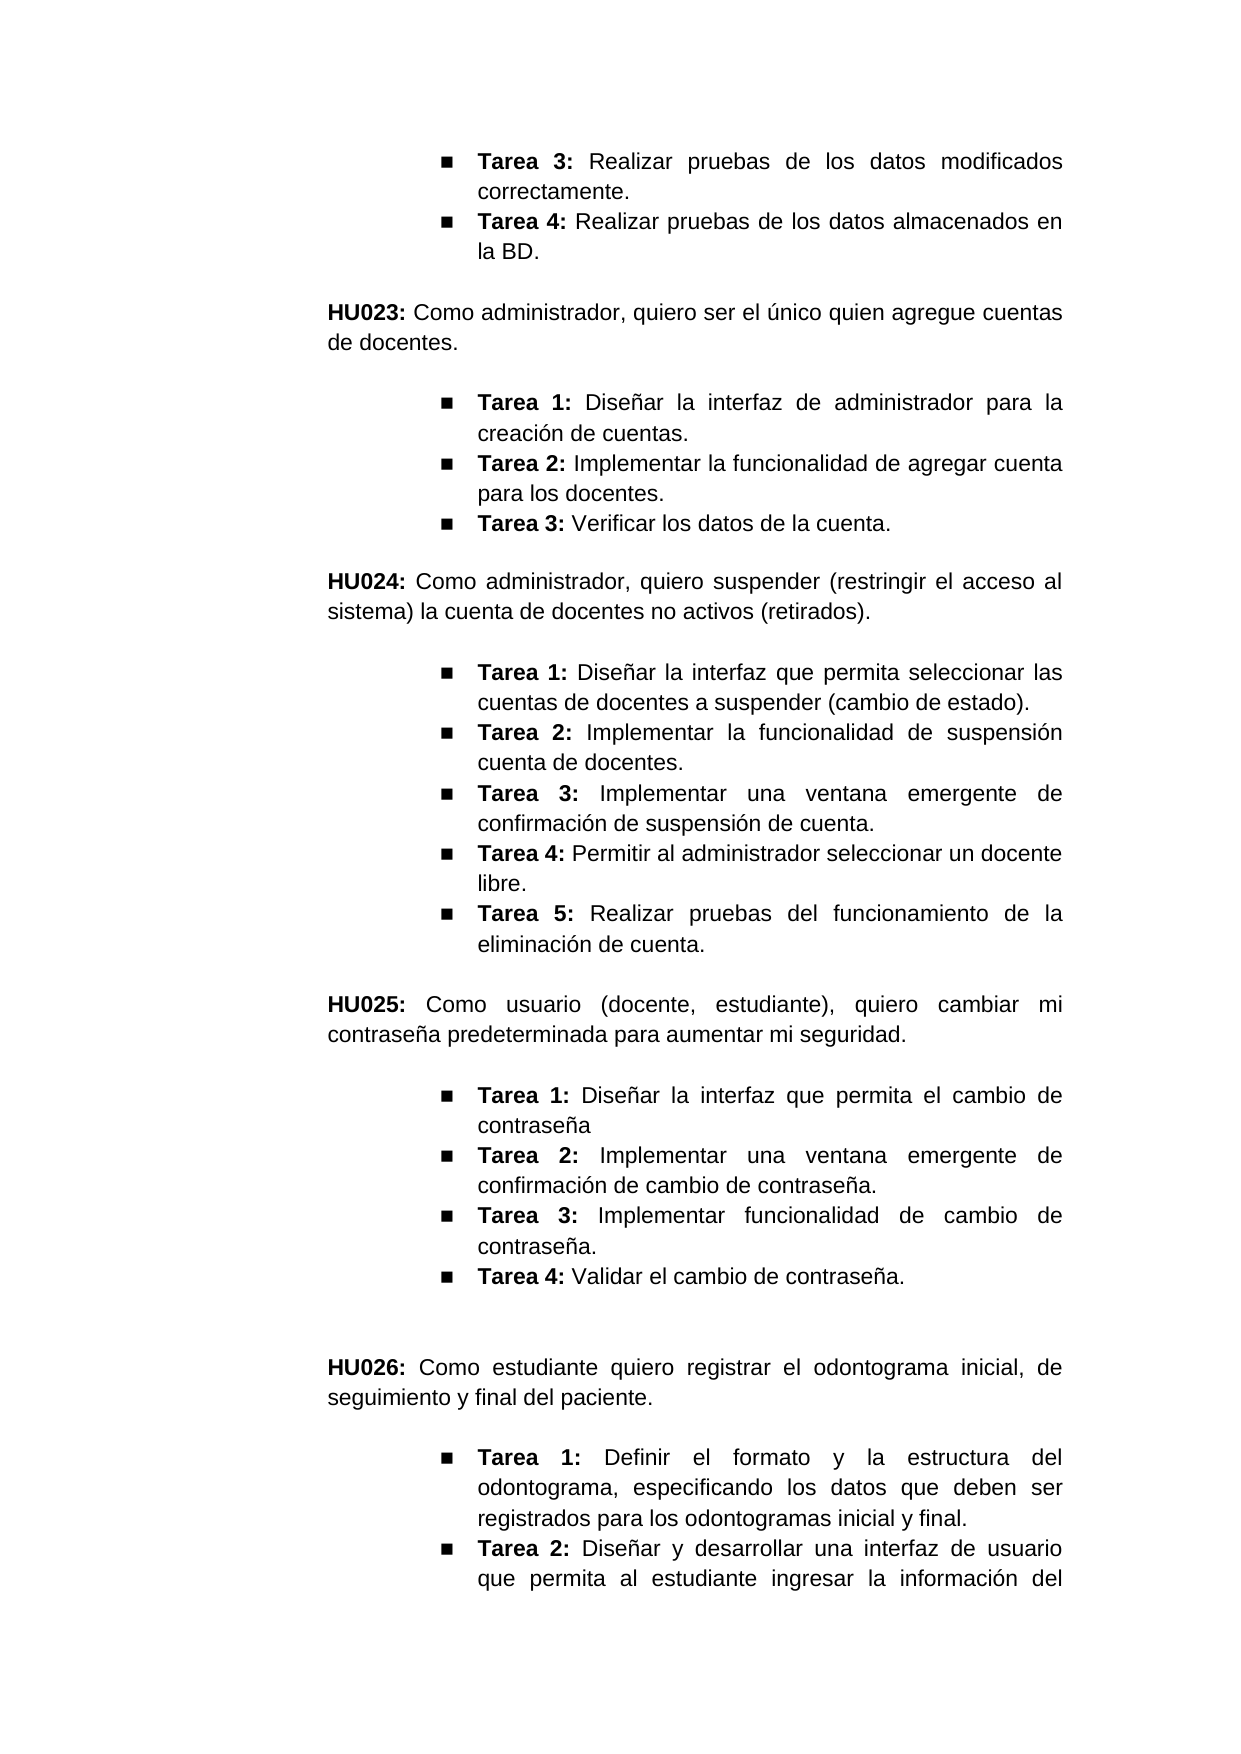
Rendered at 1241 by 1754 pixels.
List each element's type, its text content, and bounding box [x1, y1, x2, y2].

list Tarea 2: Implementar la funcionalidad de suspensión cuenta de docentes. [440, 719, 1063, 776]
list Tarea 1: Diseñar la interfaz que permita seleccionar las cuentas de docentes a suspender (cambio de estado). [440, 659, 1063, 715]
list Tarea 3: Implementar una ventana emergente de confirmación de suspensión de cuenta. [440, 779, 1063, 836]
list Tarea 2: Implementar una ventana emergente de confirmación de cambio de contraseña. [440, 1142, 1063, 1199]
text HU026: Como estudiante quiero registrar el odontograma inicial, de seguimiento y final del paciente. [327, 1353, 1063, 1410]
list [440, 1535, 1063, 1591]
text HU023: Como administrador, quiero ser el único quien agregue cuentas de docentes. [327, 299, 1063, 355]
list Tarea 3: Realizar pruebas de los datos modificados correctamente. [440, 148, 1063, 204]
list Tarea 3: Verificar los datos de la cuenta. [440, 510, 1063, 536]
list Tarea 3: Implementar funcionalidad de cambio de contraseña. [440, 1202, 1063, 1259]
list Tarea 1: Definir el formato y la estructura del odontograma, especificando los datos que deben ser registrados para los odontogramas inicial y final. [440, 1444, 1063, 1531]
text HU024: Como administrador, quiero suspender (restringir el acceso al sistema) la cuenta de docentes no activos (retirados). [327, 568, 1063, 625]
list Tarea 5: Realizar pruebas del funcionamiento de la eliminación de cuenta. [440, 900, 1063, 957]
text HU025: Como usuario (docente, estudiante), quiero cambiar mi contraseña predeterminada para aumentar mi seguridad. [327, 991, 1063, 1048]
list Tarea 4: Validar el cambio de contraseña. [440, 1263, 1063, 1289]
list Tarea 4: Realizar pruebas de los datos almacenados en la BD. [440, 208, 1063, 264]
list Tarea 1: Diseñar la interfaz que permita el cambio de contraseña [440, 1082, 1063, 1138]
list Tarea 2: Implementar la funcionalidad de agregar cuenta para los docentes. [440, 450, 1063, 506]
list Tarea 1: Diseñar la interfaz de administrador para la creación de cuentas. [440, 389, 1063, 446]
list Tarea 4: Permitir al administrador seleccionar un docente libre. [440, 840, 1063, 897]
